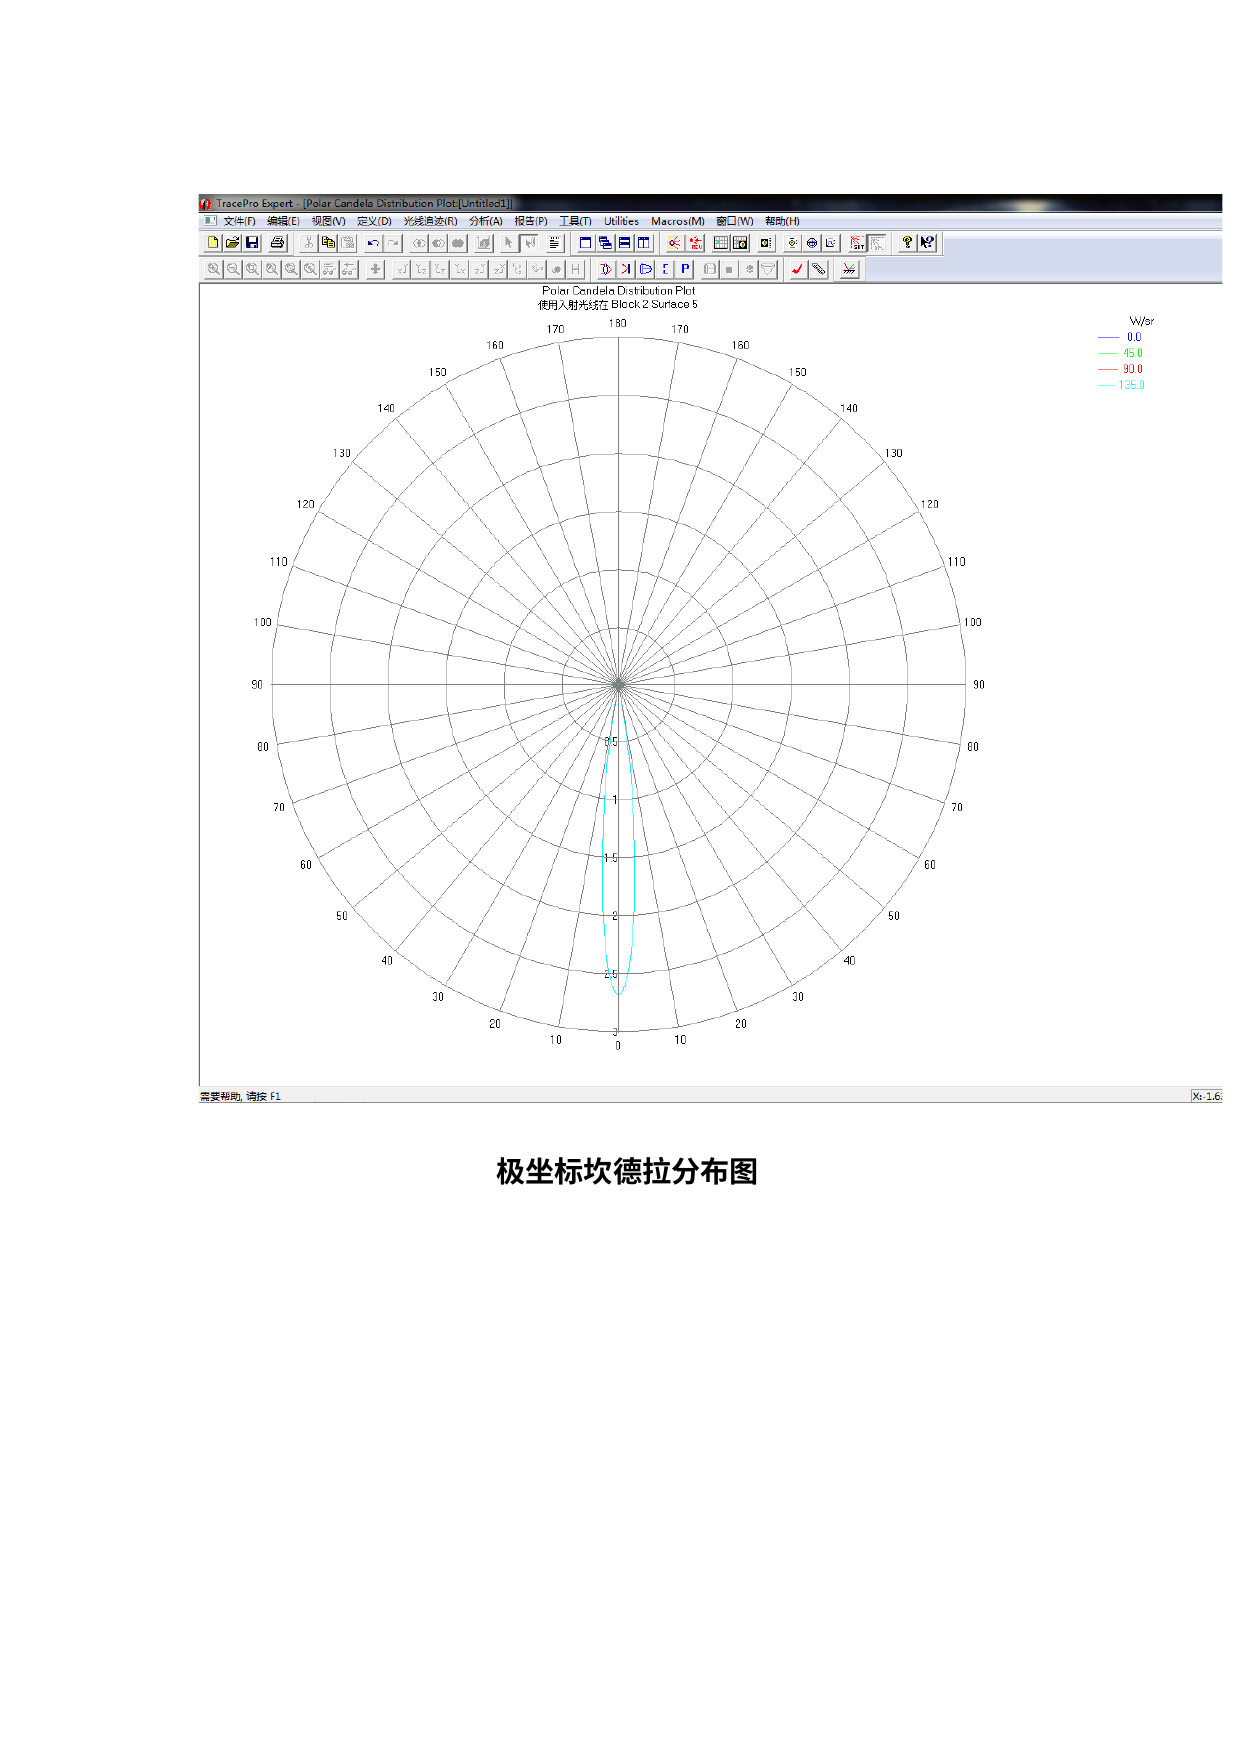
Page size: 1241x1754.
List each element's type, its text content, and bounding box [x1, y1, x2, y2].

picture [198, 194, 1223, 1103]
text 极坐标坎德拉分布图 [187, 1137, 1053, 1202]
